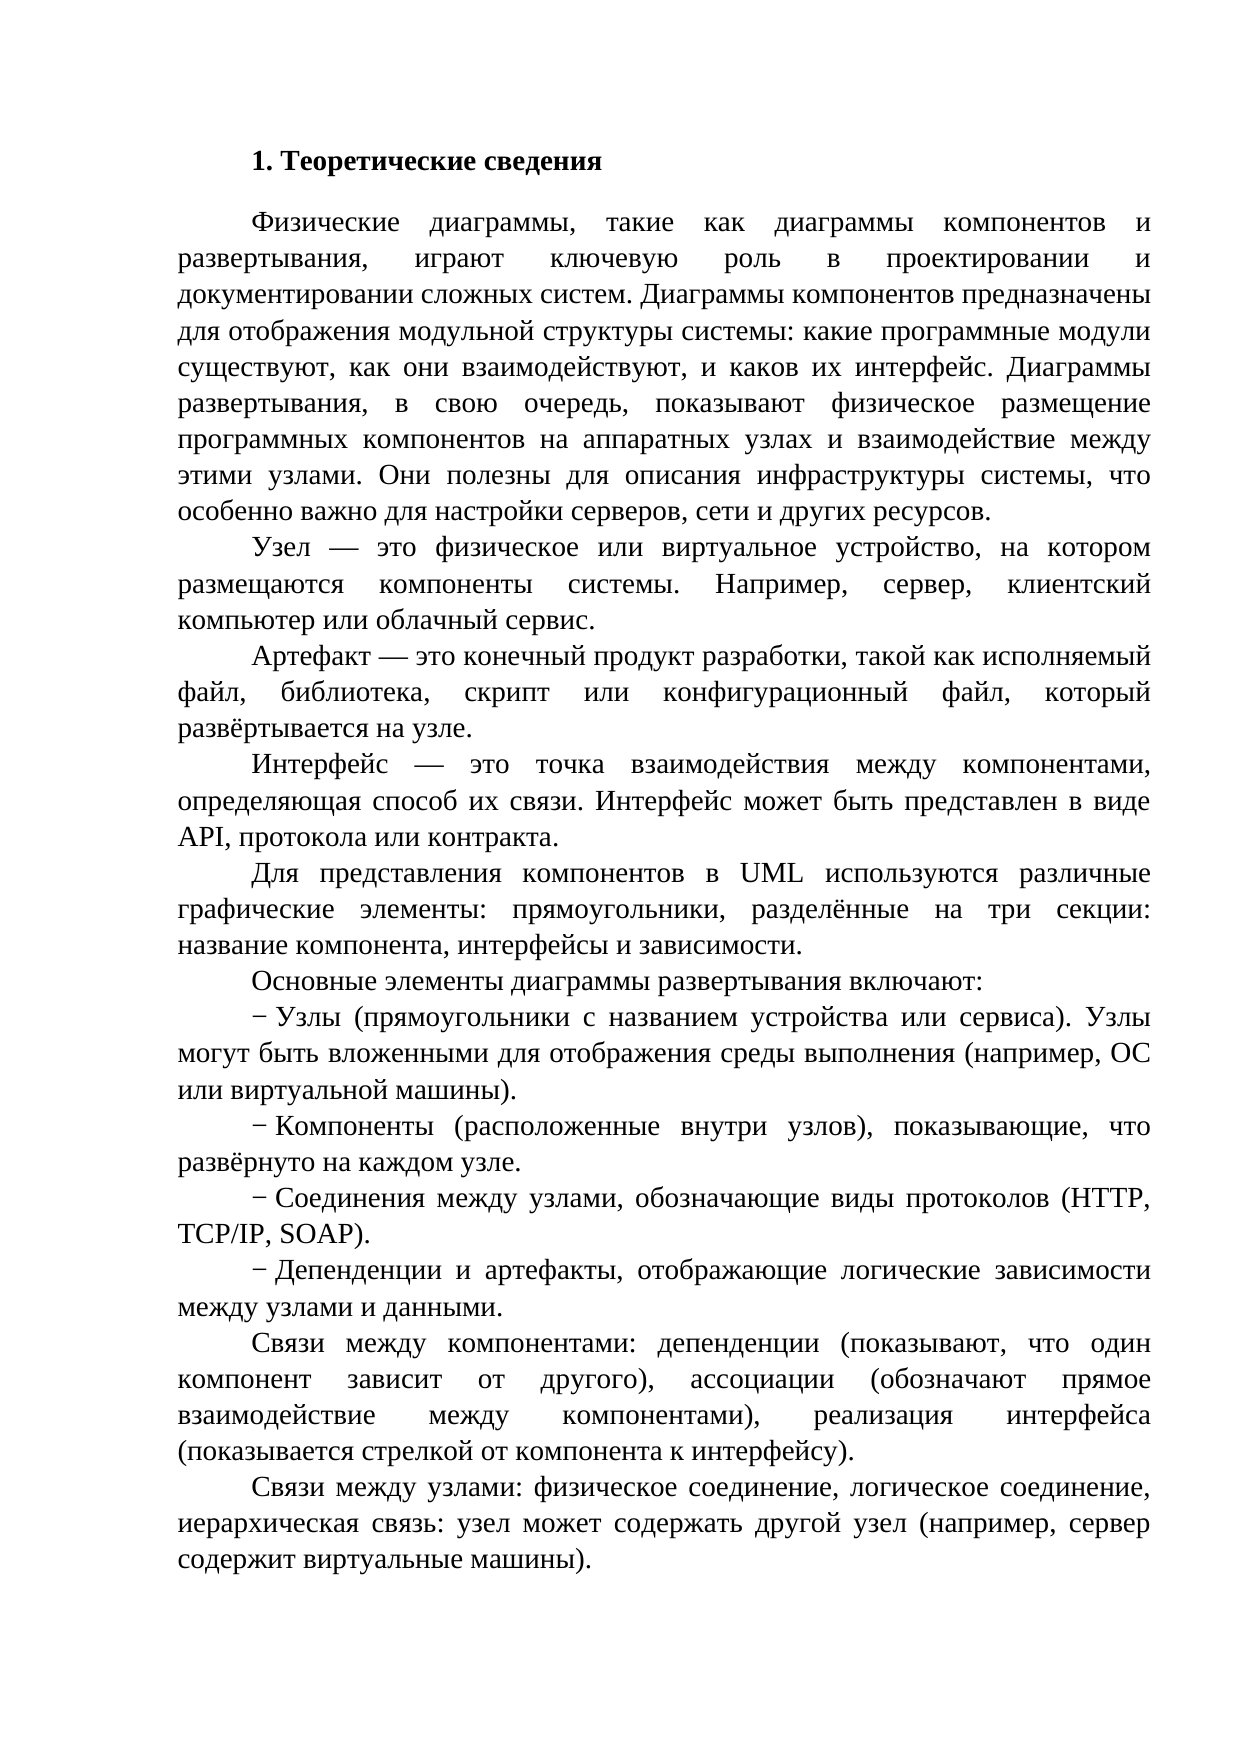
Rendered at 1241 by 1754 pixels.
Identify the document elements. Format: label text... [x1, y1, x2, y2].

text Интерфейс — это точка взаимодействия между компонентами, определяющая способ их связи. Интерфейс может быть представлен в виде API, протокола или контракта. [177, 746, 1152, 852]
text Связи между компонентами: депенденции (показывают, что один компонент зависит от другого), ассоциации (обозначают прямое взаимодействие между компонентами), реализация интерфейса (показывается стрелкой от компонента к интерфейсу). [177, 1325, 1152, 1467]
list Компоненты (расположенные внутри узлов), показывающие, что развёрнуто на каждом узле. [177, 1108, 1152, 1178]
list Соединения между узлами, обозначающие виды протоколов (HTTP, TCP/IP, SOAP). [177, 1180, 1152, 1250]
text Для представления компонентов в UML используются различные графические элементы: прямоугольники, разделённые на три секции: название компонента, интерфейсы и зависимости. [177, 855, 1152, 961]
subtitle Теоретические сведения [177, 143, 1195, 177]
text Физические диаграммы, такие как диаграммы компонентов и развертывания, играют ключевую роль в проектировании и документировании сложных систем. Диаграммы компонентов предназначены для отображения модульной структуры системы: какие программные модули существуют, как они взаимодействуют, и каков их интерфейс. Диаграммы развертывания, в свою очередь, показывают физическое размещение программных компонентов на аппаратных узлах и взаимодействие между этими узлами. Они полезны для описания инфраструктуры системы, что особенно важно для настройки серверов, сети и других ресурсов. [177, 204, 1152, 527]
text Основные элементы диаграммы развертывания включают: [177, 963, 1152, 997]
text Узел — это физическое или виртуальное устройство, на котором размещаются компоненты системы. Например, сервер, клиентский компьютер или облачный сервис. [177, 529, 1152, 635]
list Депенденции и артефакты, отображающие логические зависимости между узлами и данными. [177, 1252, 1152, 1322]
text Артефакт — это конечный продукт разработки, такой как исполняемый файл, библиотека, скрипт или конфигурационный файл, который развёртывается на узле. [177, 638, 1152, 744]
text Связи между узлами: физическое соединение, логическое соединение, иерархическая связь: узел может содержать другой узел (например, сервер содержит виртуальные машины). [177, 1469, 1152, 1575]
list Узлы (прямоугольники с названием устройства или сервиса). Узлы могут быть вложенными для отображения среды выполнения (например, ОС или виртуальной машины). [177, 999, 1152, 1105]
